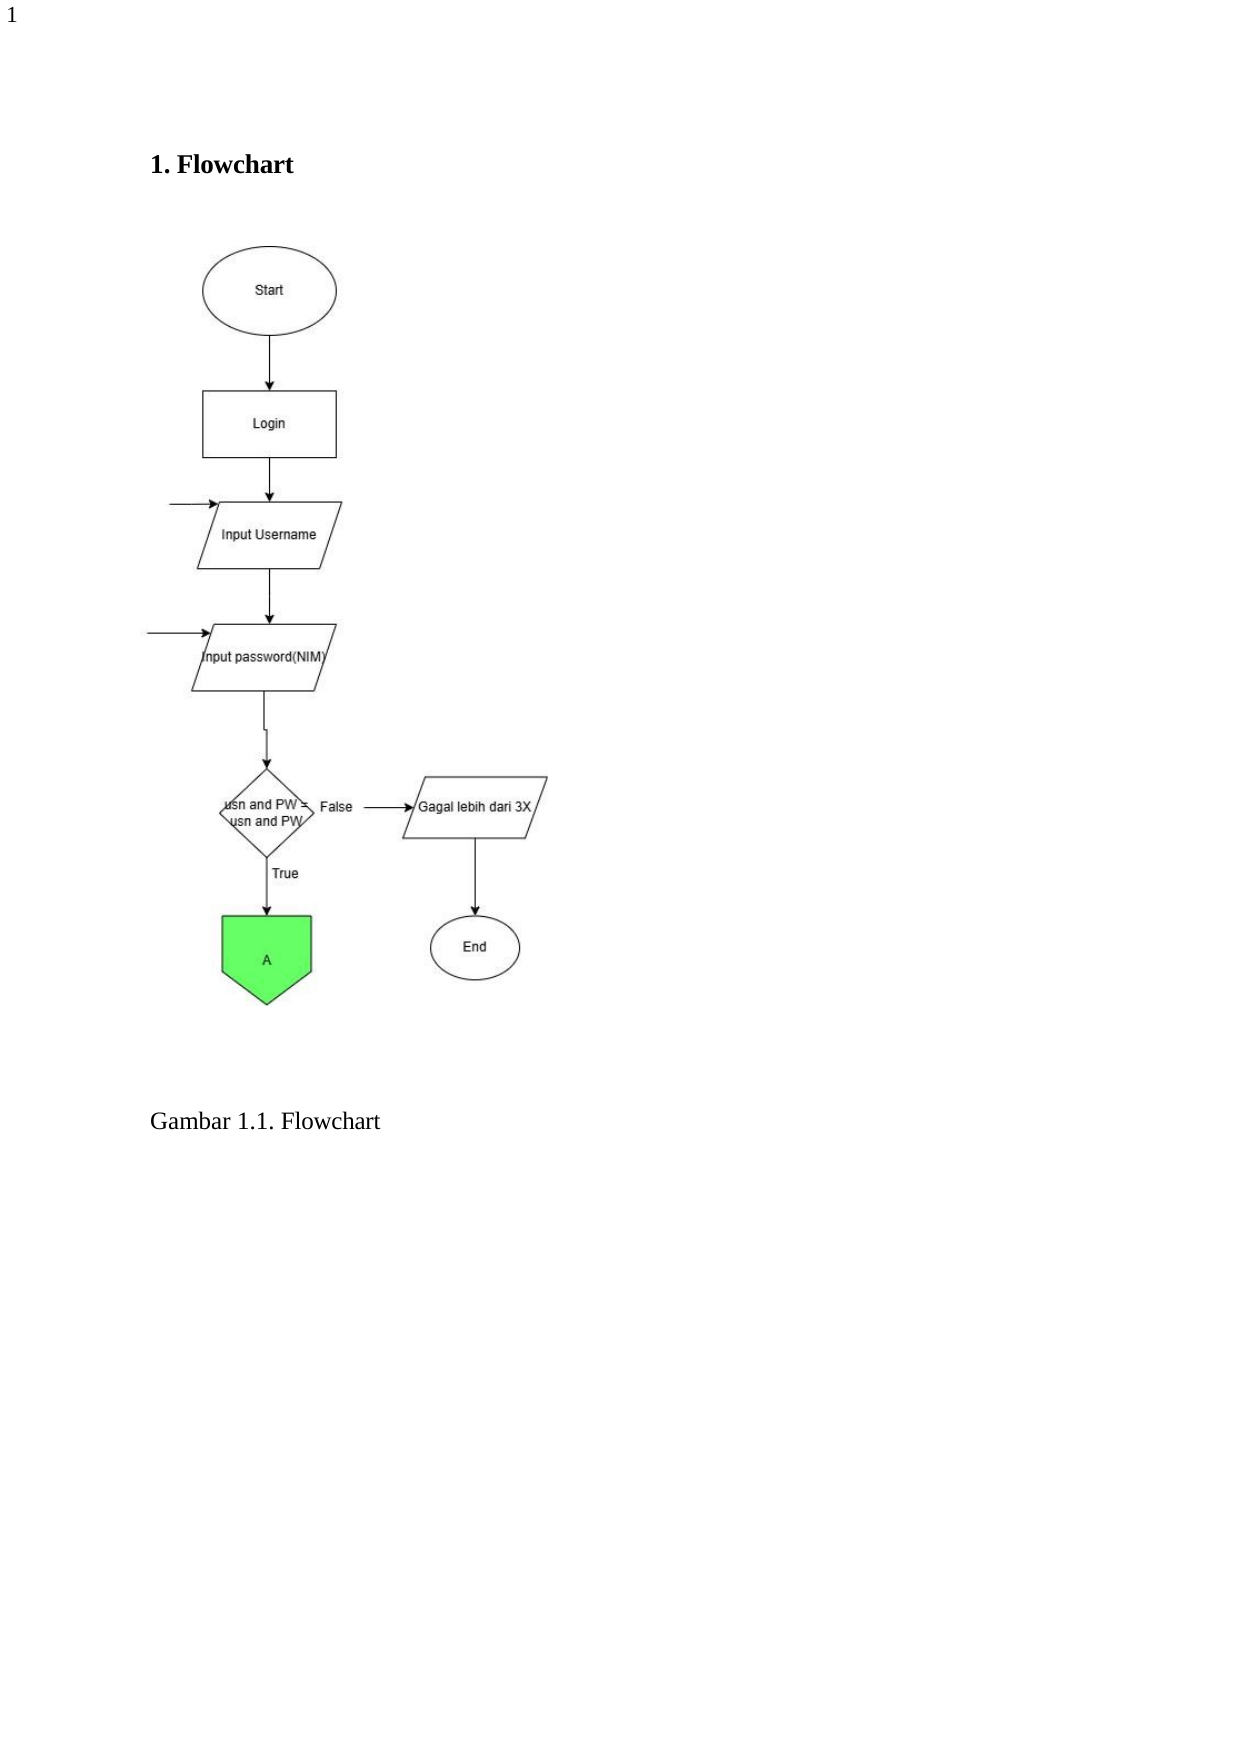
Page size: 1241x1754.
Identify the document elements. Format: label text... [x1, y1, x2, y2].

picture [139, 246, 548, 1006]
subtitle Flowchart [150, 148, 1226, 180]
text Gambar 1.1. Flowchart [150, 1106, 1226, 1134]
